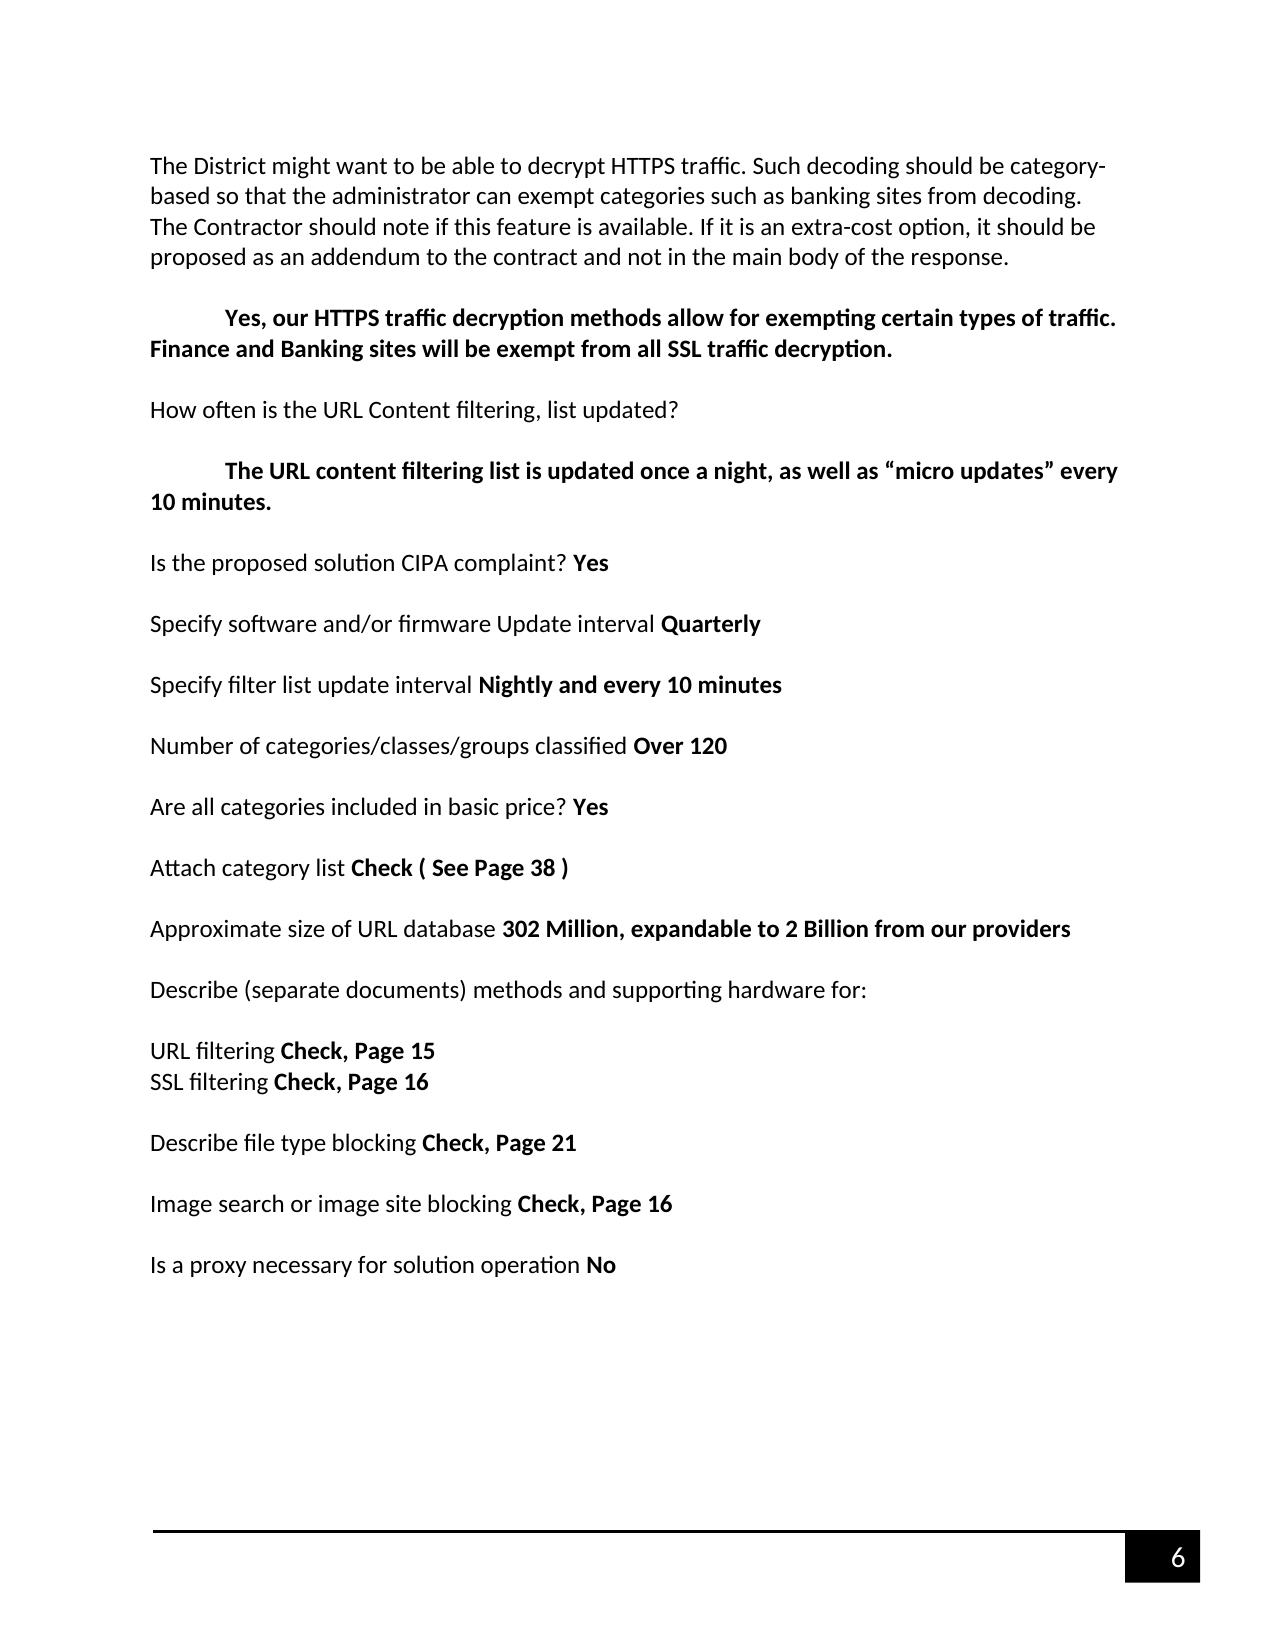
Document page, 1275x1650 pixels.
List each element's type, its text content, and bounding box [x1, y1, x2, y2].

text Are all categories included in basic price? Yes [150, 791, 1125, 821]
text URL filtering Check, Page 15 [150, 1035, 1125, 1066]
text Image search or image site blocking Check, Page 16 [150, 1188, 1125, 1218]
text The District might want to be able to decrypt HTTPS traffic. Such decoding should be category-based so that the administrator can exempt categories such as banking sites from decoding. The Contractor should note if this feature is available. If it is an extra-cost option, it should be proposed as an addendum to the contract and not in the main body of the response. [150, 150, 1125, 272]
text Approximate size of URL database 302 Million, expandable to 2 Billion from our providers [150, 913, 1125, 943]
text Yes, our HTTPS traffic decryption methods allow for exempting certain types of traffic. Finance and Banking sites will be exempt from all SSL traffic decryption. [150, 303, 1125, 364]
text Describe file type blocking Check, Page 21 [150, 1127, 1125, 1157]
text Attach category list Check ( See Page 38 ) [150, 852, 1125, 882]
text Is a proxy necessary for solution operation No [150, 1249, 1125, 1279]
text Specify software and/or firmware Update interval Quarterly [150, 608, 1125, 638]
text How often is the URL Content filtering, list updated? [150, 394, 1125, 425]
text The URL content filtering list is updated once a night, as well as “micro updates” every 10 minutes. [150, 455, 1125, 516]
text Number of categories/classes/groups classified Over 120 [150, 730, 1125, 760]
text Specify filter list update interval Nightly and every 10 minutes [150, 669, 1125, 699]
text Describe (separate documents) methods and supporting hardware for: [150, 974, 1125, 1004]
text Is the proposed solution CIPA complaint? Yes [150, 547, 1125, 577]
text SSL filtering Check, Page 16 [150, 1066, 1125, 1096]
